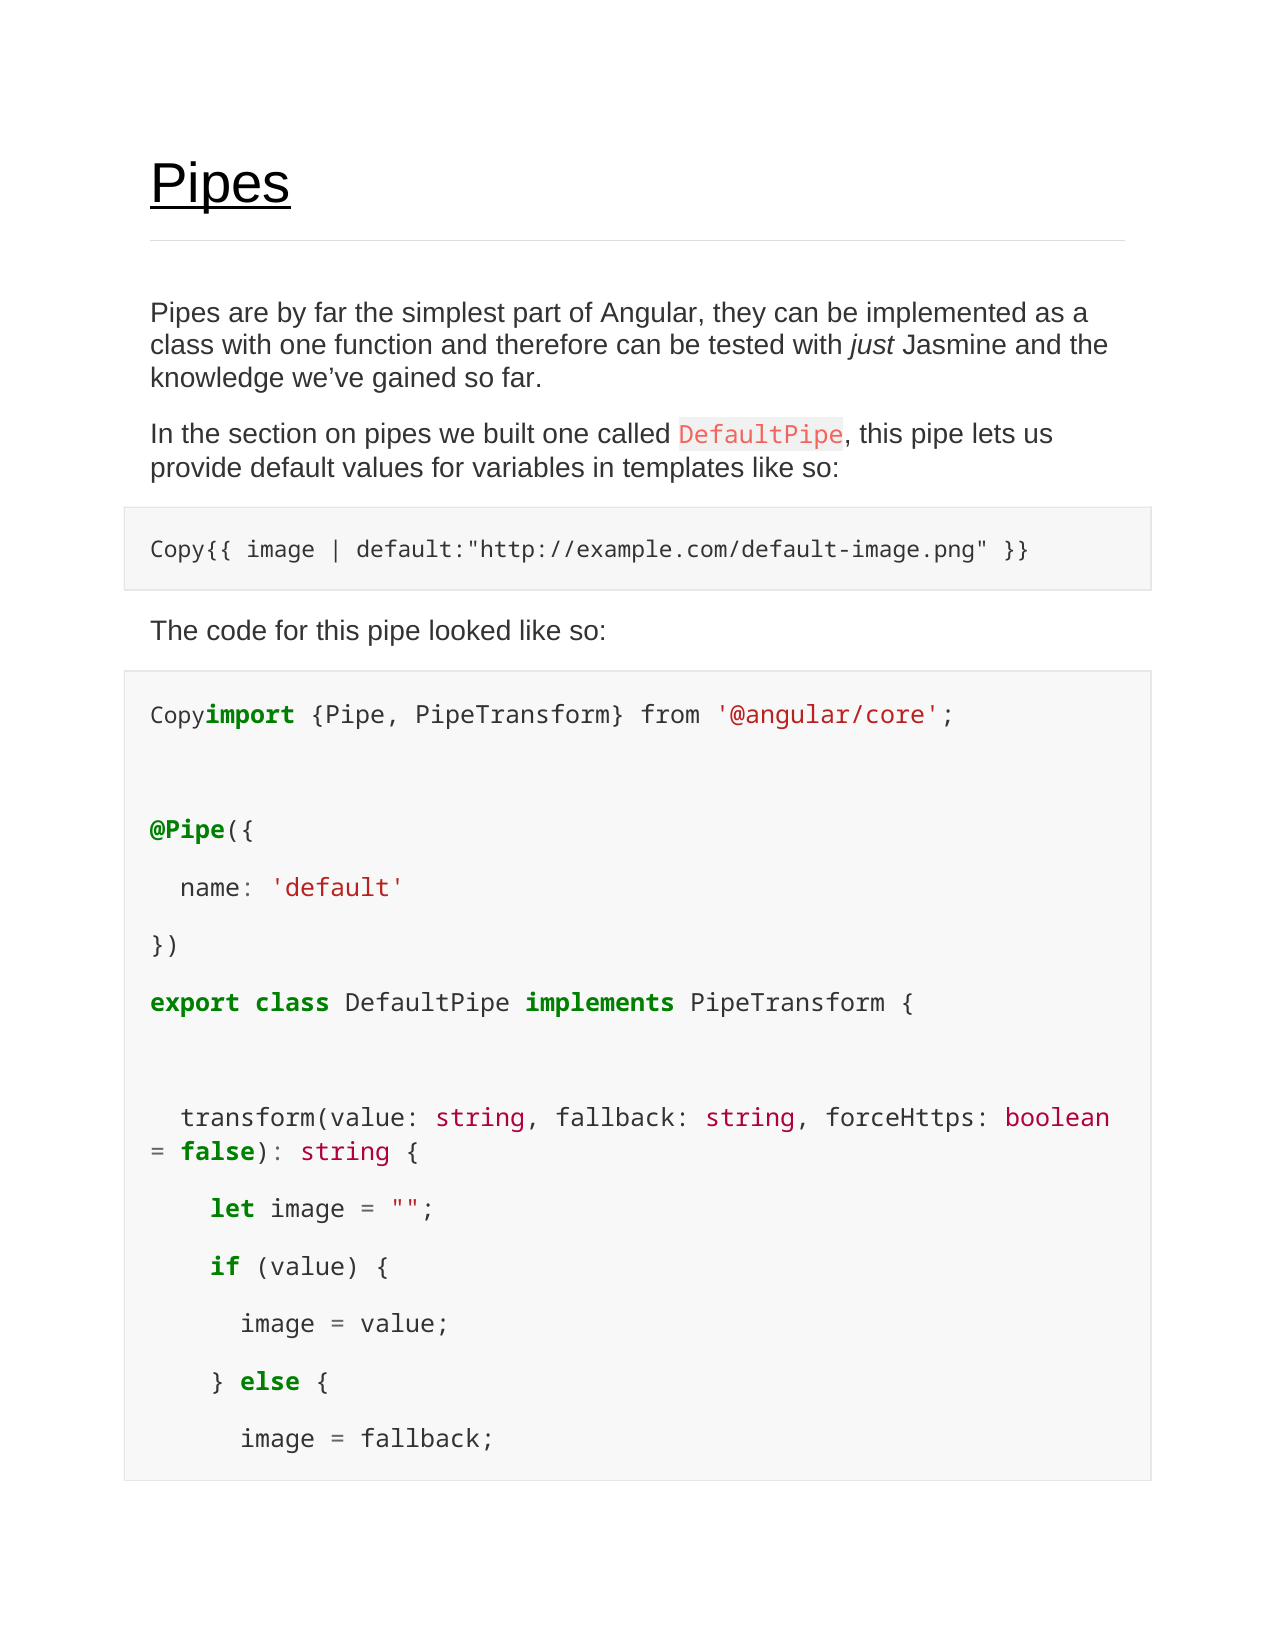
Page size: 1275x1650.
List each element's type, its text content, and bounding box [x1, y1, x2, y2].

text image = fallback; [125, 1394, 1150, 1480]
text let image = ""; [125, 1164, 1150, 1222]
text @Pipe({ [125, 785, 1150, 843]
text Pipes are by far the simplest part of Angular, they can be implemented as a class with one function and therefore can be tested with just Jasmine and the knowledge we’ve gained so far. [150, 296, 1125, 393]
text }) [125, 900, 1150, 958]
text Copy{{ image | default:"http://example.com/default-image.png" }} [125, 508, 1150, 589]
text if (value) { [125, 1222, 1150, 1279]
text The code for this pipe looked like so: [150, 614, 1125, 647]
text } else { [125, 1337, 1150, 1394]
text Copyimport {Pipe, PipeTransform} from '@angular/core'; [125, 672, 1150, 728]
text image = value; [125, 1279, 1150, 1337]
subtitle Pipes [150, 150, 1125, 240]
text export class DefaultPipe implements PipeTransform { [125, 958, 1150, 1015]
text name: 'default' [125, 843, 1150, 900]
text transform(value: string, fallback: string, forceHttps: boolean = false): string { [125, 1073, 1150, 1164]
text In the section on pipes we built one called DefaultPipe, this pipe lets us provide default values for variables in templates like so: [150, 417, 1125, 483]
